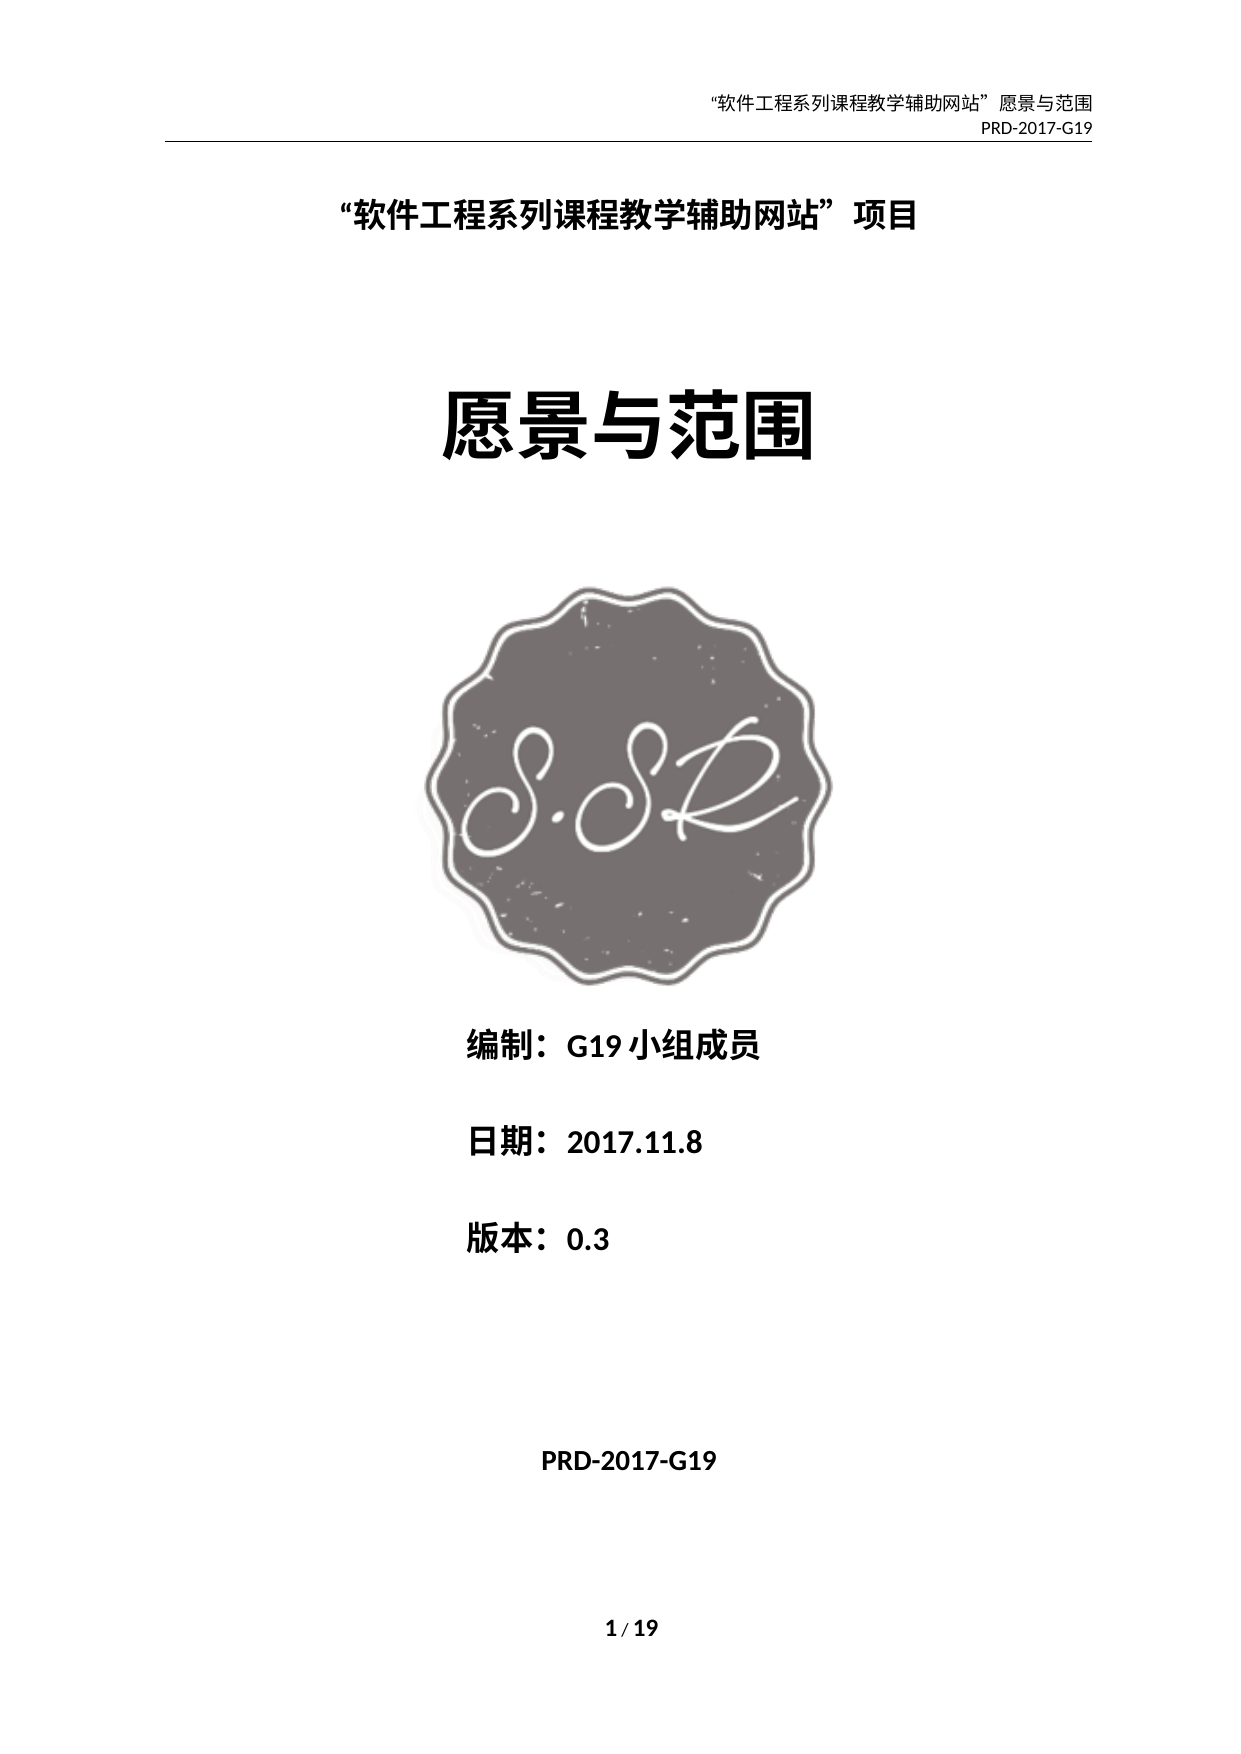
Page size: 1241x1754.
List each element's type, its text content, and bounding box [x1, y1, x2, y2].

text 日期：2017.11.8 [165, 1115, 1092, 1163]
text 编制：G19小组成员 [165, 1019, 1092, 1067]
picture [422, 584, 836, 992]
text 版本：0.3 [165, 1212, 1092, 1260]
text 愿景与范围 [165, 367, 1092, 476]
text “软件工程系列课程教学辅助网站”项目 [165, 189, 1092, 237]
text PRD-2017-G19 [165, 1442, 1092, 1477]
